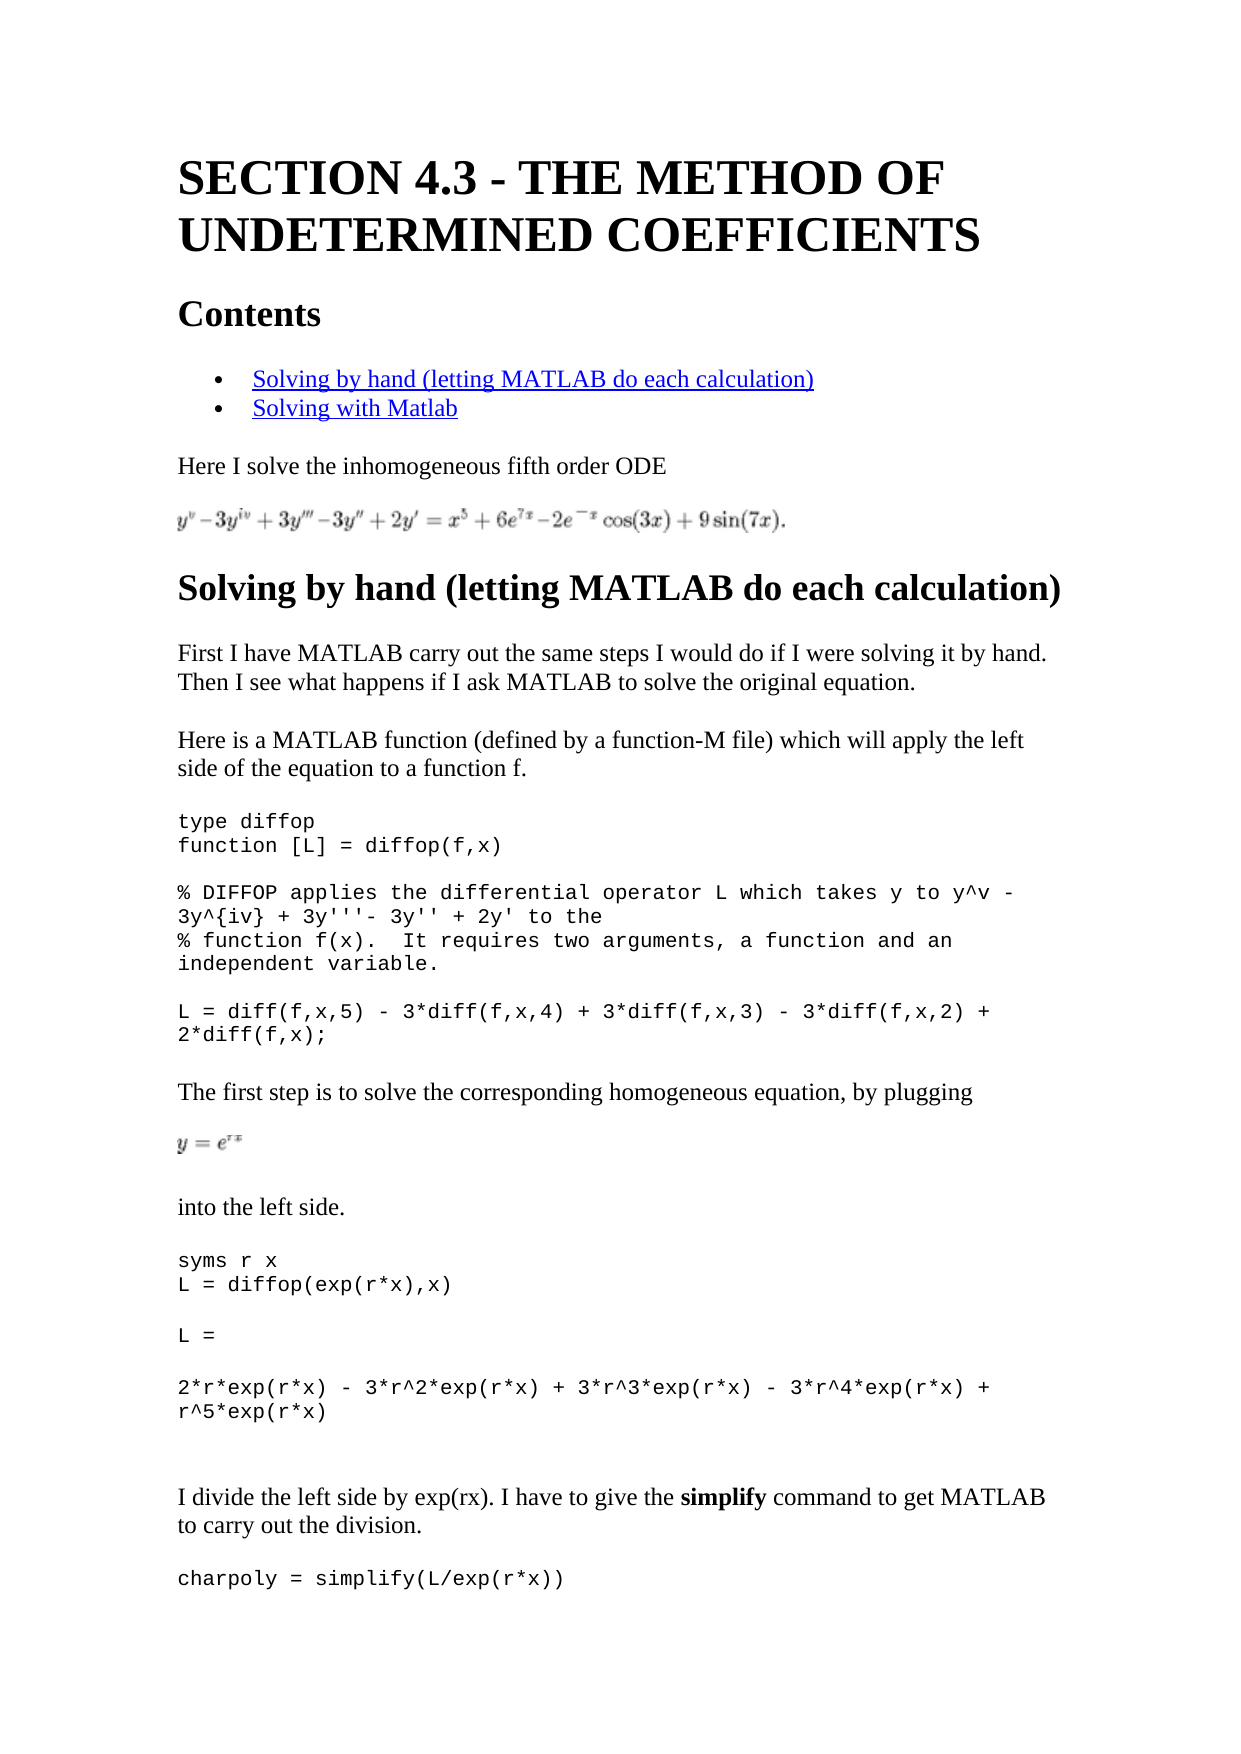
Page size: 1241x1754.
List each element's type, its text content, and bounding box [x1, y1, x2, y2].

text The first step is to solve the corresponding homogeneous equation, by plugging [177, 1077, 1063, 1106]
text I divide the left side by exp(rx). I have to give the simplify command to get MATLAB to carry out the division. [177, 1482, 1063, 1539]
list Solving with Matlab [215, 393, 1063, 422]
text L = diff(f,x,5) - 3*diff(f,x,4) + 3*diff(f,x,3) - 3*diff(f,x,2) + 2*diff(f,x); [177, 1001, 1063, 1048]
text 2*r*exp(r*x) - 3*r^2*exp(r*x) + 3*r^3*exp(r*x) - 3*r^4*exp(r*x) + r^5*exp(r*x) [177, 1377, 1063, 1424]
text into the left side. [177, 1192, 1063, 1221]
picture [177, 508, 785, 533]
text SECTION 4.3 - THE METHOD OF UNDETERMINED COEFFICIENTS [177, 148, 1063, 263]
text Here is a MATLAB function (defined by a function-M file) which will apply the left side of the equation to a function f. [177, 725, 1063, 782]
list Solving by hand (letting MATLAB do each calculation) [215, 364, 1063, 393]
text Contents [177, 292, 1063, 335]
text syms r x [177, 1250, 1063, 1274]
text First I have MATLAB carry out the same steps I would do if I were solving it by hand. Then I see what happens if I ask MATLAB to solve the original equation. [177, 638, 1063, 696]
text % DIFFOP applies the differential operator L which takes y to y^v - 3y^{iv} + 3y'''- 3y'' + 2y' to the [177, 882, 1063, 930]
text L = [177, 1325, 1063, 1349]
text L = diffop(exp(r*x),x) [177, 1274, 1063, 1297]
text charpoly = simplify(L/exp(r*x)) [177, 1568, 1063, 1592]
text function [L] = diffop(f,x) [177, 835, 1063, 859]
text % function f(x). It requires two arguments, a function and an independent variable. [177, 930, 1063, 977]
text Solving by hand (letting MATLAB do each calculation) [177, 566, 1063, 609]
text type diffop [177, 811, 1063, 835]
picture [177, 1135, 242, 1154]
text Here I solve the inhomogeneous fifth order ODE [177, 451, 1063, 479]
